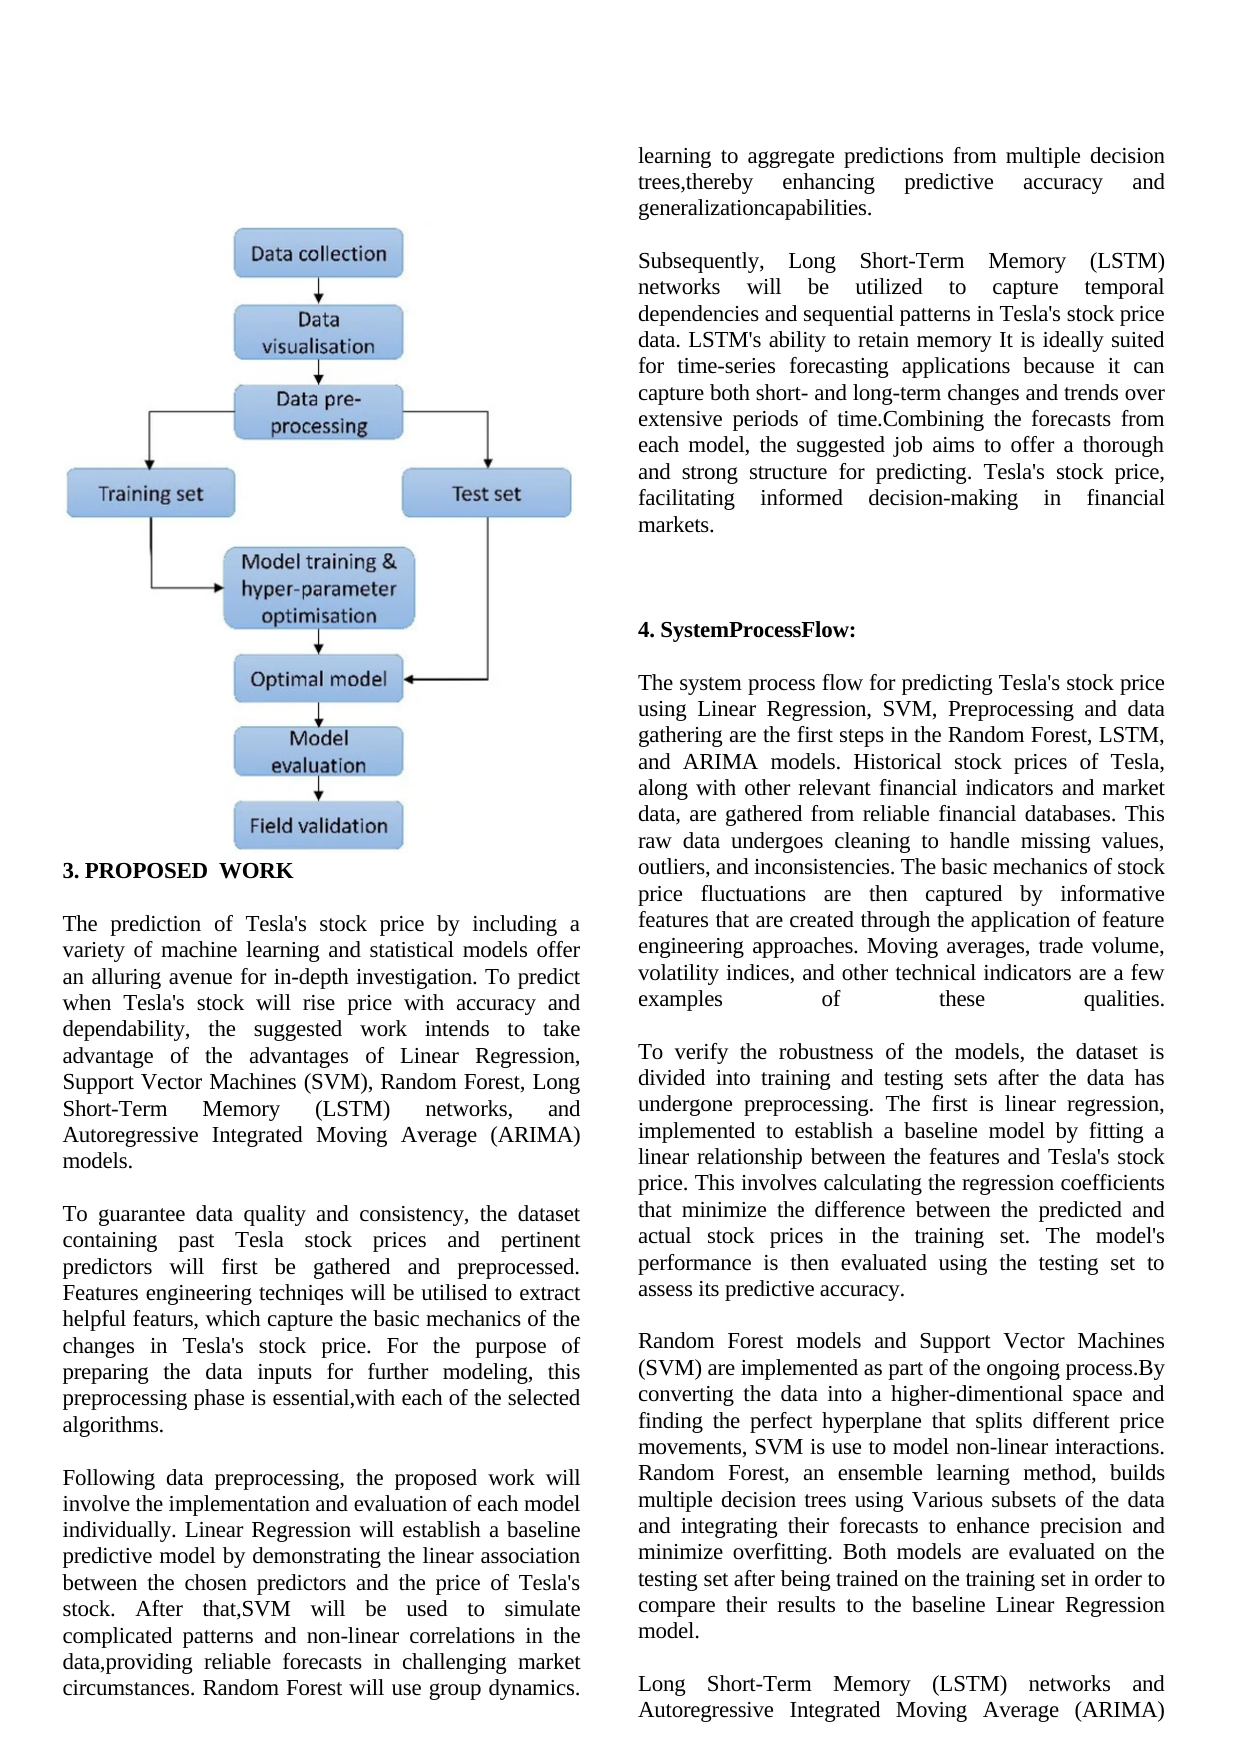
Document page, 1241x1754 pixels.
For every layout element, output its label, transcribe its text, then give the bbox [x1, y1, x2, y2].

subtitle The system process flow for predicting Tesla's stock price using Linear Regression, SVM, Preprocessing and data gathering are the first steps in the Random Forest, LSTM, and ARIMA models. Historical stock prices of Tesla, along with other relevant financial indicators and market data, are gathered from reliable financial databases. This raw data undergoes cleaning to handle missing values, outliers, and inconsistencies. The basic mechanics of stock price fluctuations are then captured by informative features that are created through the application of feature engineering approaches. Moving averages, trade volume, volatility indices, and other technical indicators are a few examples of these qualities. To verify the robustness of the models, the dataset is divided into training and testing sets after the data has undergone preprocessing. The first is linear regression, implemented to establish a baseline model by fitting a linear relationship between the features and Tesla's stock price. This involves calculating the regression coefficients that minimize the difference between the predicted and actual stock prices in the training set. The model's performance is then evaluated using the testing set to assess its predictive accuracy. [638, 669, 1165, 1301]
subtitle 4. SystemProcessFlow: [638, 616, 1165, 642]
subtitle Following data preprocessing, the proposed work will involve the implementation and evaluation of each model individually. Linear Regression will establish a baseline predictive model by demonstrating the linear association between the chosen predictors and the price of Tesla's stock. After that,SVM will be used to simulate complicated patterns and non-linear correlations in the data,providing reliable forecasts in challenging market circumstances. Random Forest will use group dynamics. learning to aggregate predictions from multiple decision trees,thereby enhancing predictive accuracy and generalizationcapabilities. Subsequently, Long Short-Term Memory (LSTM) networks will be utilized to capture temporal dependencies and sequential patterns in Tesla's stock price data. LSTM's ability to retain memory It is ideally suited for time-series forecasting applications because it can capture both short- and long-term changes and trends over extensive periods of time.Combining the forecasts from each model, the suggested job aims to offer a thorough and strong structure for predicting. Tesla's stock price, facilitating informed decision-making in financial markets. [638, 142, 1165, 537]
picture [62, 220, 577, 858]
subtitle The prediction of Tesla's stock price by including a variety of machine learning and statistical models offer an alluring avenue for in-depth investigation. To predict when Tesla's stock will rise price with accuracy and dependability, the suggested work intends to take advantage of the advantages of Linear Regression, Support Vector Machines (SVM), Random Forest, Long Short-Term Memory (LSTM) networks, and Autoregressive Integrated Moving Average (ARIMA) models. To guarantee data quality and consistency, the dataset containing past Tesla stock prices and pertinent predictors will first be gathered and preprocessed. Features engineering techniqes will be utilised to extract helpful featurs, which capture the basic mechanics of the changes in Tesla's stock price. For the purpose of preparing the data inputs for further modeling, this preprocessing phase is essential,with each of the selected algorithms. [62, 910, 581, 1437]
subtitle Following data preprocessing, the proposed work will involve the implementation and evaluation of each model individually. Linear Regression will establish a baseline predictive model by demonstrating the linear association between the chosen predictors and the price of Tesla's stock. After that,SVM will be used to simulate complicated patterns and non-linear correlations in the data,providing reliable forecasts in challenging market circumstances. Random Forest will use group dynamics. learning to aggregate predictions from multiple decision trees,thereby enhancing predictive accuracy and generalizationcapabilities. Subsequently, Long Short-Term Memory (LSTM) networks will be utilized to capture temporal dependencies and sequential patterns in Tesla's stock price data. LSTM's ability to retain memory It is ideally suited for time-series forecasting applications because it can capture both short- and long-term changes and trends over extensive periods of time.Combining the forecasts from each model, the suggested job aims to offer a thorough and strong structure for predicting. Tesla's stock price, facilitating informed decision-making in financial markets. [62, 1463, 581, 1701]
